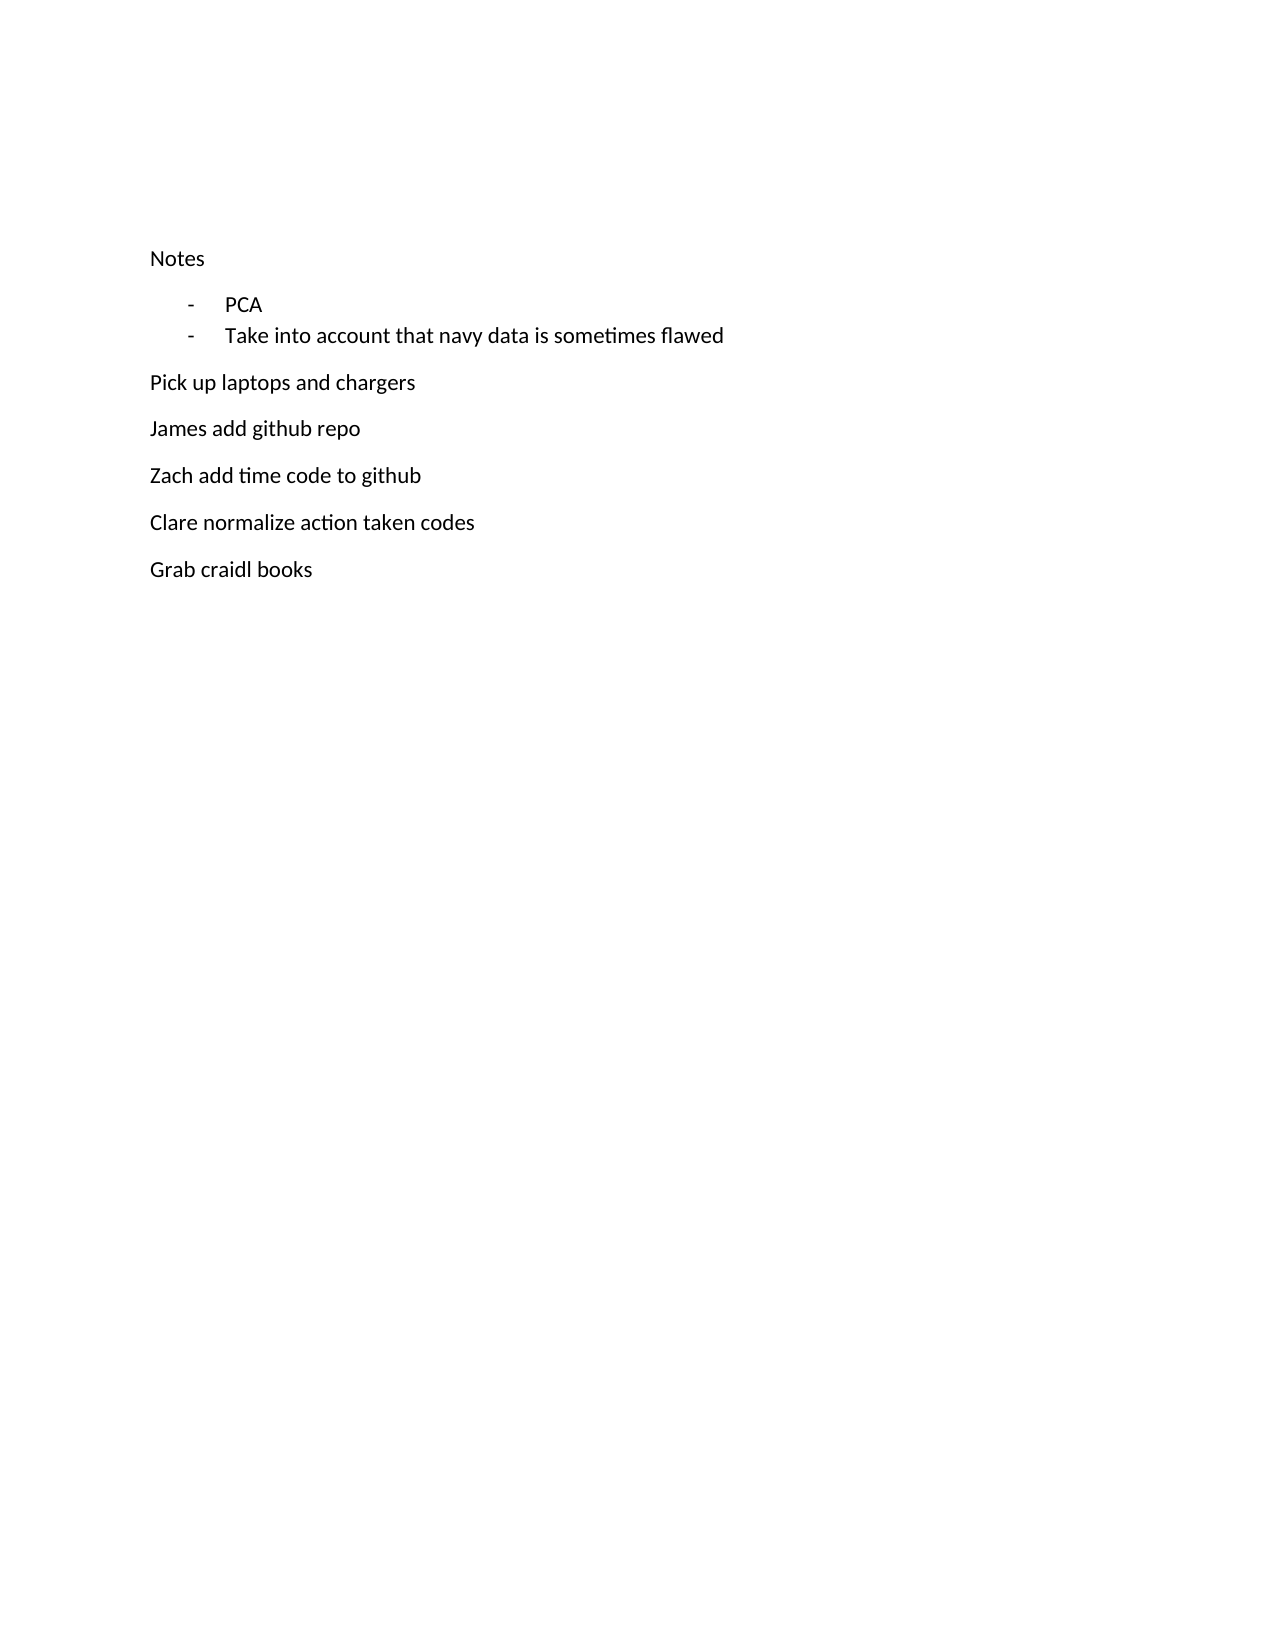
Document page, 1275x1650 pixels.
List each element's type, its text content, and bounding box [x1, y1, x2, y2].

text Clare normalize action taken codes [150, 508, 1125, 536]
text Pick up laptops and chargers [150, 368, 1125, 396]
text Notes [150, 244, 1125, 272]
list Take into account that navy data is sometimes flawed [187, 321, 1125, 349]
list PCA [187, 291, 1125, 319]
text James add github repo [150, 414, 1125, 443]
text Zach add time code to github [150, 461, 1125, 489]
text Grab craidl books [150, 555, 1125, 583]
